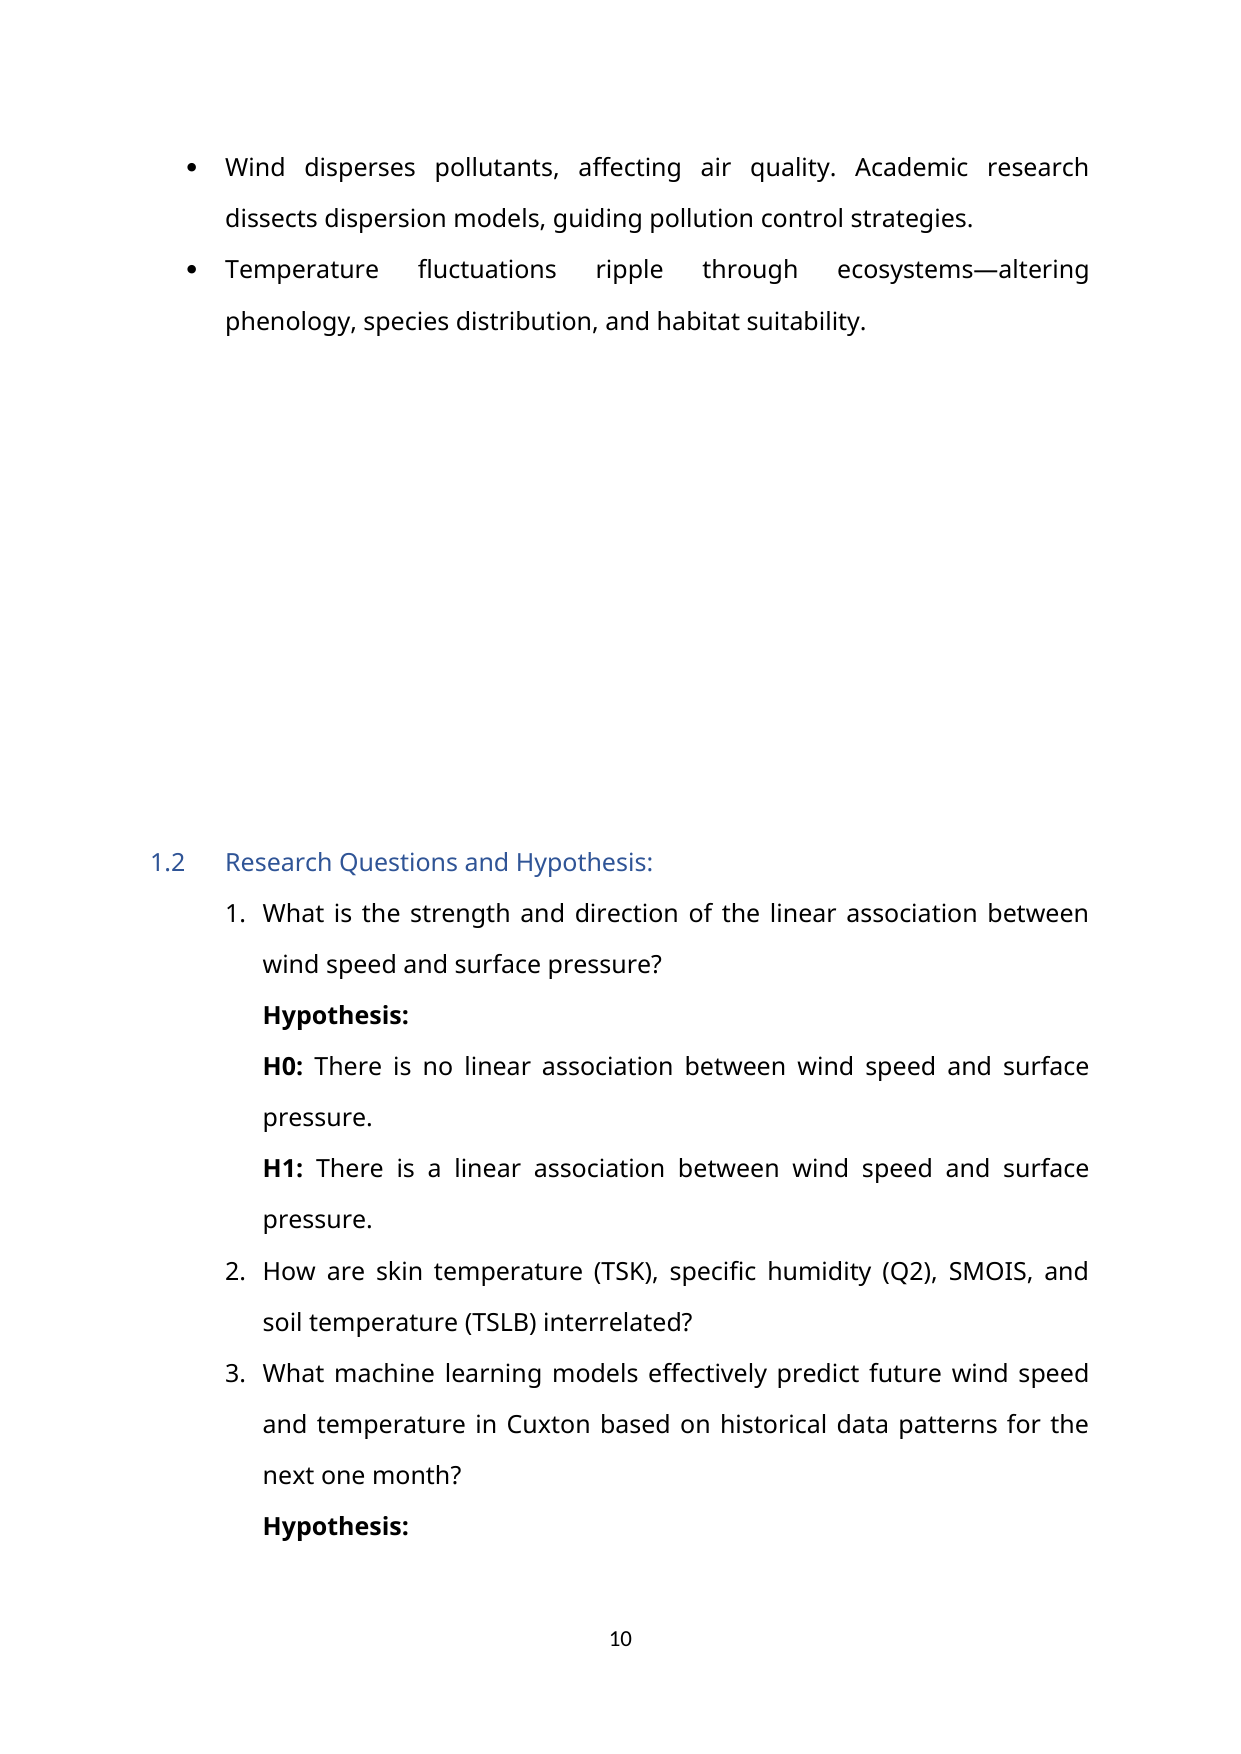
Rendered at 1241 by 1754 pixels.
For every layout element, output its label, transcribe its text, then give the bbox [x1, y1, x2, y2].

list Hypothesis: [262, 998, 1090, 1032]
list How are skin temperature (TSK), specific humidity (Q2), SMOIS, and soil temperature (TSLB) interrelated? [225, 1253, 1090, 1338]
list H0: There is no linear association between wind speed and surface pressure. [262, 1049, 1090, 1134]
list What machine learning models effectively predict future wind speed and temperature in Cuxton based on historical data patterns for the next one month? [225, 1355, 1090, 1491]
subtitle 1.2 Research Questions and Hypothesis: [150, 845, 1090, 879]
list Hypothesis: [262, 1508, 1090, 1542]
list What is the strength and direction of the linear association between wind speed and surface pressure? [225, 896, 1090, 981]
list Temperature fluctuations ripple through ecosystems—altering phenology, species distribution, and habitat suitability. [187, 252, 1090, 337]
list Wind disperses pollutants, affecting air quality. Academic research dissects dispersion models, guiding pollution control strategies. [187, 150, 1090, 235]
list H1: There is a linear association between wind speed and surface pressure. [262, 1151, 1090, 1236]
